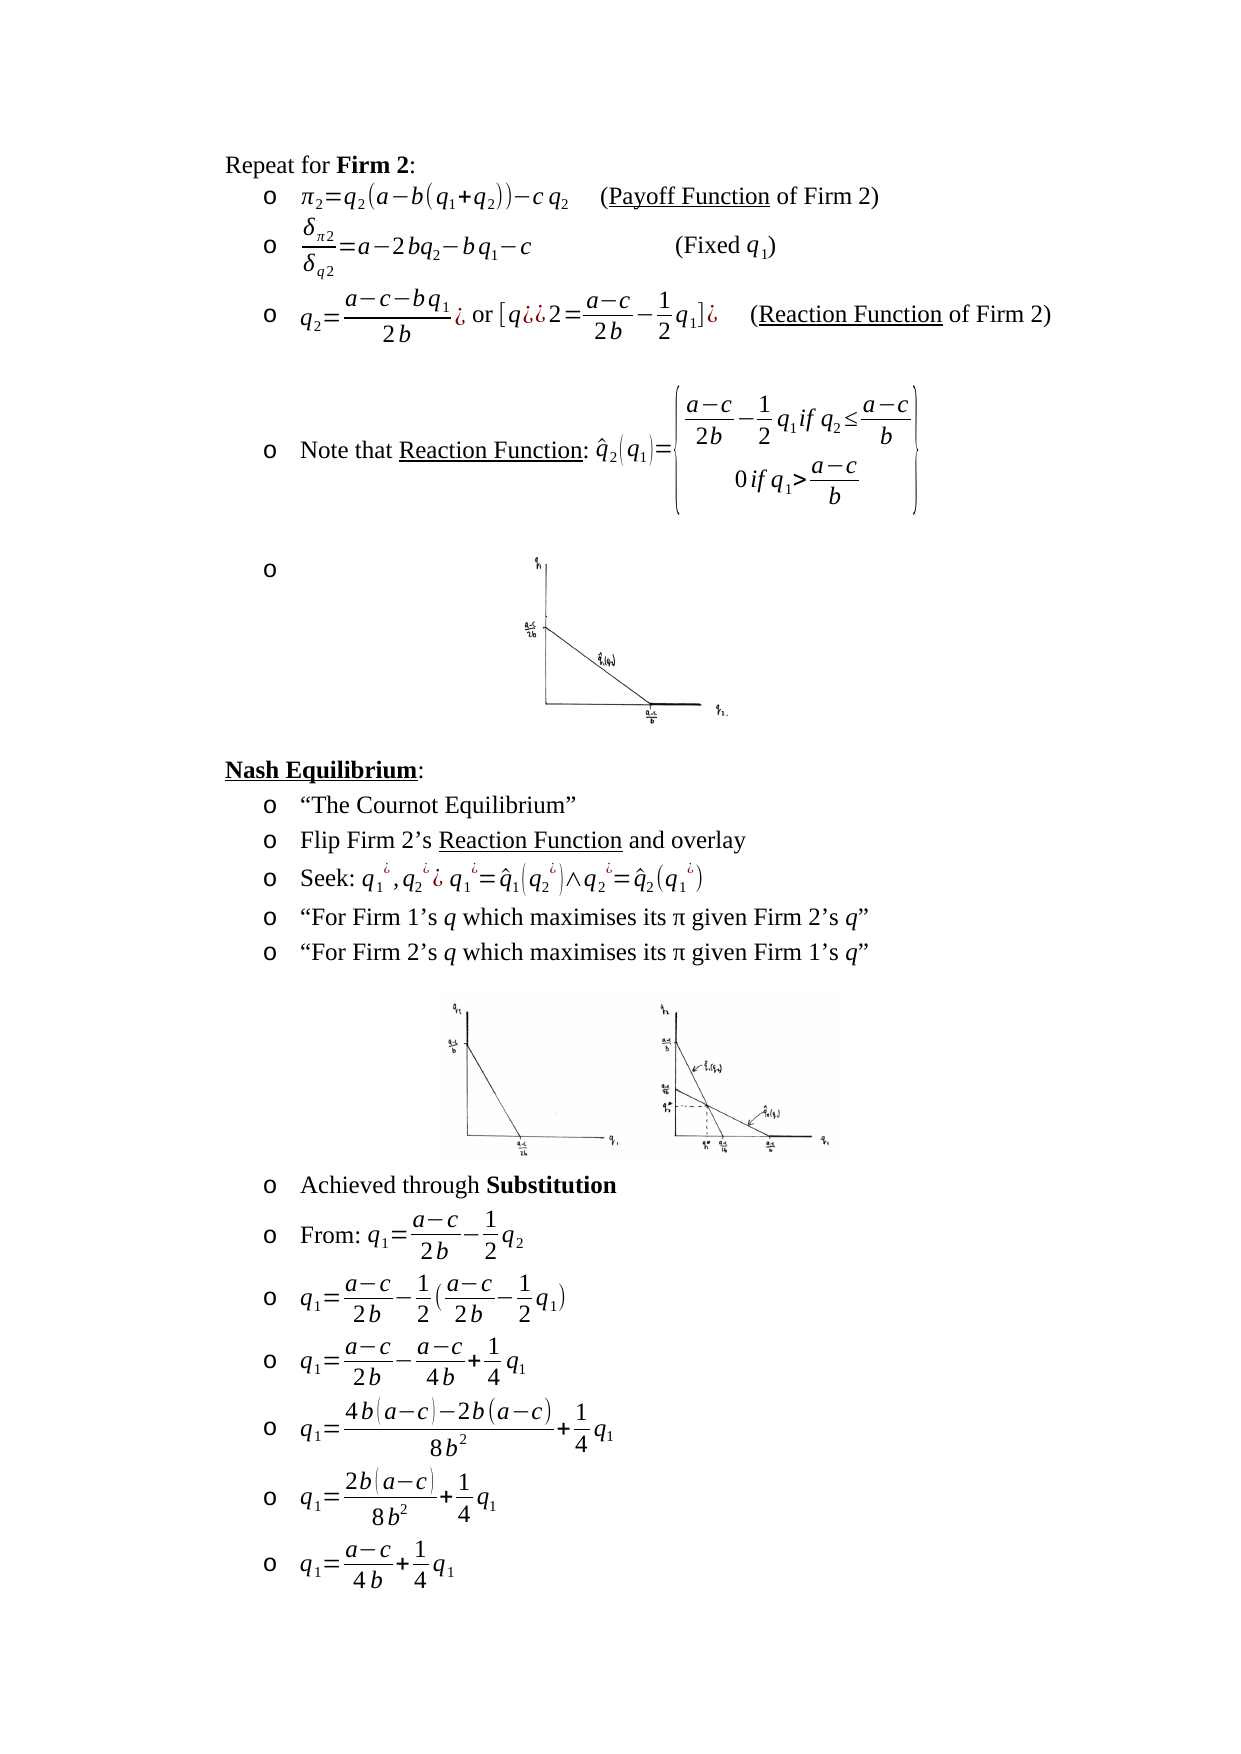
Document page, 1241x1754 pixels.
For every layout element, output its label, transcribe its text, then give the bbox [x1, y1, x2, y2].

list Repeat for Firm 2: [187, 150, 1090, 181]
list (Fixed ) [262, 213, 1090, 280]
list (Payoff Function of Firm 2) [262, 181, 1090, 213]
list Note that Reaction Function: [262, 385, 1090, 517]
picture [523, 552, 735, 728]
picture [442, 993, 841, 1162]
list Flip Firm 2’s Reaction Function and overlay [262, 826, 1090, 856]
list Nash Equilibrium: [187, 755, 1090, 786]
list “For Firm 2’s q which maximises its π given Firm 1’s q” [262, 937, 1090, 968]
list “The Cournot Equilibrium” [262, 790, 1090, 821]
list From: [262, 1206, 1090, 1265]
list Seek: [262, 861, 1090, 897]
list “For Firm 1’s q which maximises its π given Firm 2’s q” [262, 902, 1090, 932]
list Achieved through Substitution [262, 1171, 1090, 1201]
list or (Reaction Function of Firm 2) [262, 284, 1090, 347]
